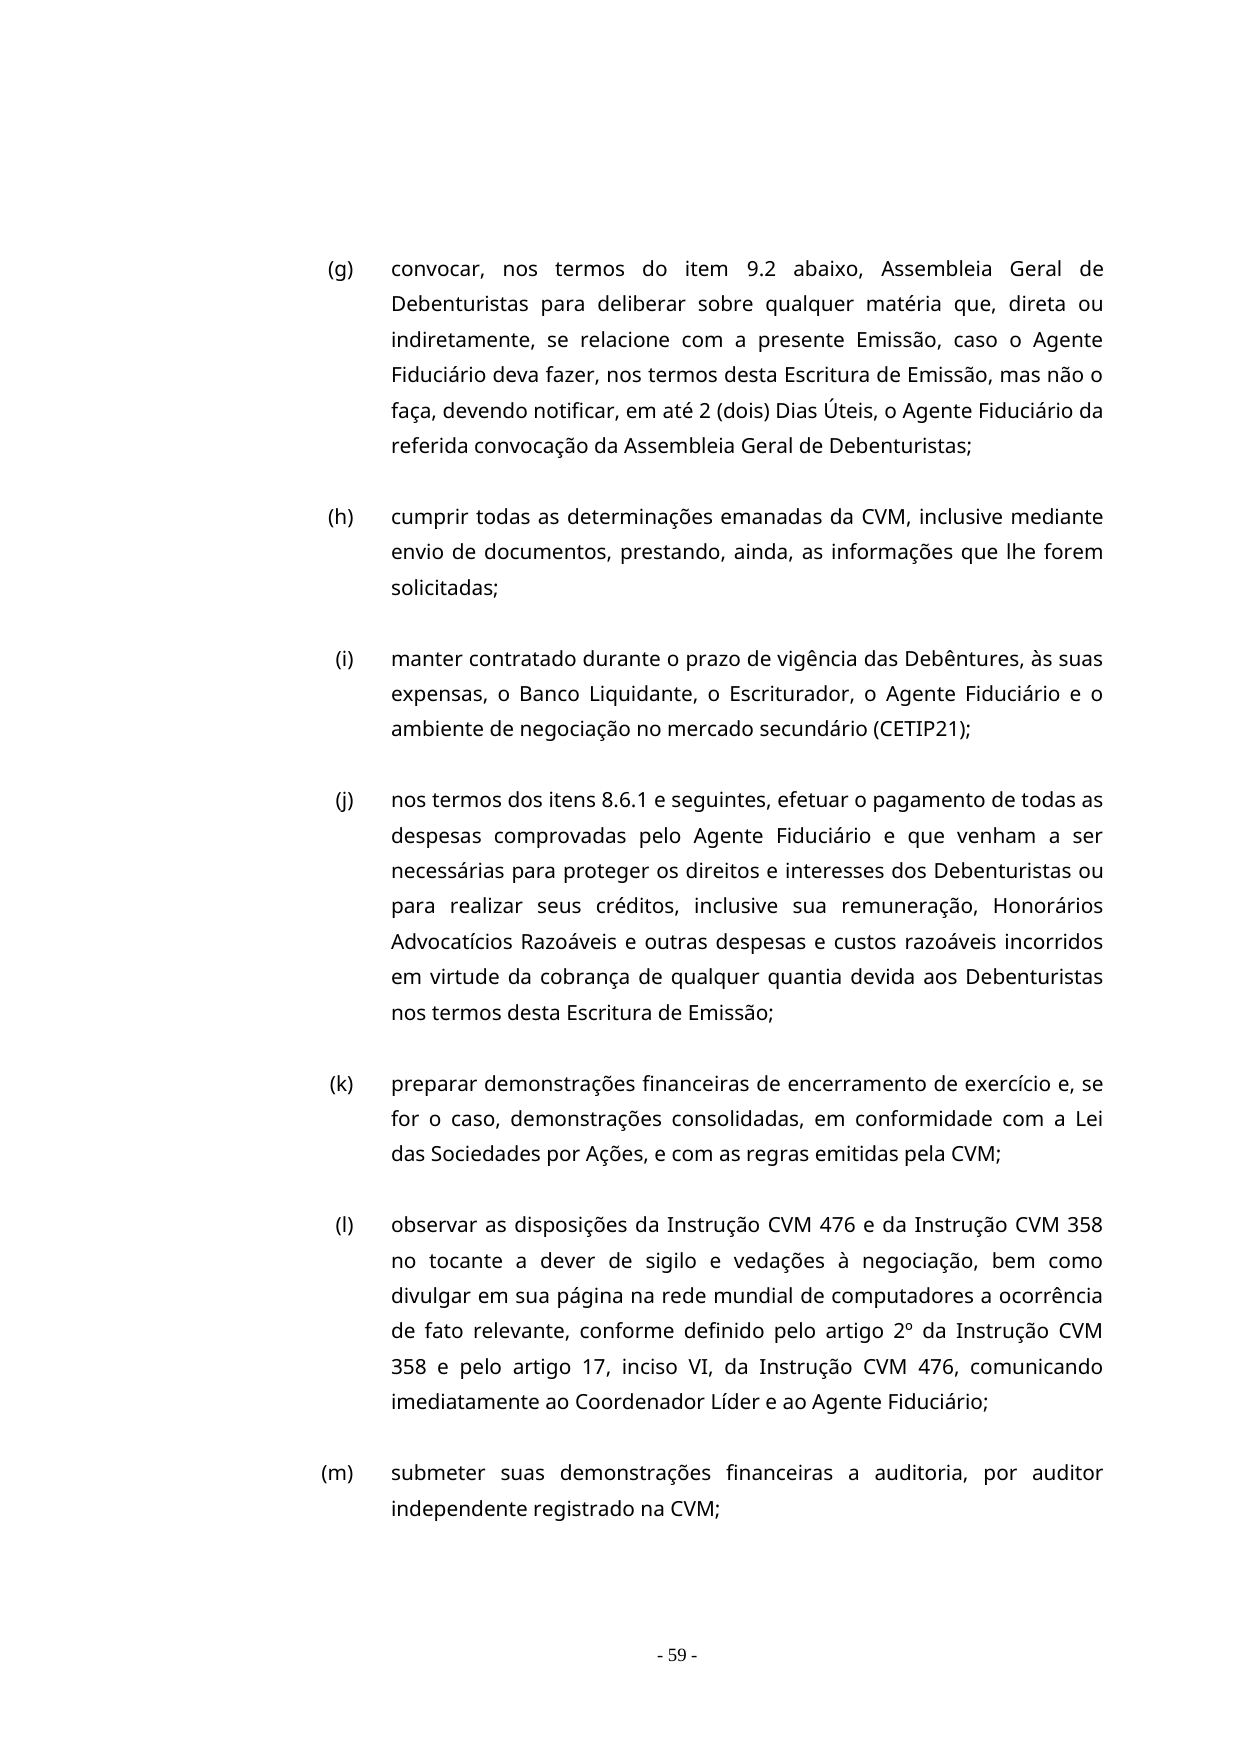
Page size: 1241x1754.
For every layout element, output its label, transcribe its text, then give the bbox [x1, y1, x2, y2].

list manter contratado durante o prazo de vigência das Debêntures, às suas expensas, o Banco Liquidante, o Escriturador, o Agente Fiduciário e o ambiente de negociação no mercado secundário (CETIP21); [353, 638, 1104, 744]
list observar as disposições da Instrução CVM 476 e da Instrução CVM 358 no tocante a dever de sigilo e vedações à negociação, bem como divulgar em sua página na rede mundial de computadores a ocorrência de fato relevante, conforme definido pelo artigo 2º da Instrução CVM 358 e pelo artigo 17, inciso VI, da Instrução CVM 476, comunicando imediatamente ao Coordenador Líder e ao Agente Fiduciário; [353, 1204, 1104, 1417]
list convocar, nos termos do item 9.2 abaixo, Assembleia Geral de Debenturistas para deliberar sobre qualquer matéria que, direta ou indiretamente, se relacione com a presente Emissão, caso o Agente Fiduciário deva fazer, nos termos desta Escritura de Emissão, mas não o faça, devendo notificar, em até 2 (dois) Dias Úteis, o Agente Fiduciário da referida convocação da Assembleia Geral de Debenturistas; [353, 248, 1104, 461]
list nos termos dos itens 8.6.1 e seguintes, efetuar o pagamento de todas as despesas comprovadas pelo Agente Fiduciário e que venham a ser necessárias para proteger os direitos e interesses dos Debenturistas ou para realizar seus créditos, inclusive sua remuneração, Honorários Advocatícios Razoáveis e outras despesas e custos razoáveis incorridos em virtude da cobrança de qualquer quantia devida aos Debenturistas nos termos desta Escritura de Emissão; [353, 779, 1104, 1027]
list submeter suas demonstrações financeiras a auditoria, por auditor independente registrado na CVM; [353, 1452, 1104, 1523]
list preparar demonstrações financeiras de encerramento de exercício e, se for o caso, demonstrações consolidadas, em conformidade com a Lei das Sociedades por Ações, e com as regras emitidas pela CVM; [353, 1063, 1104, 1169]
list cumprir todas as determinações emanadas da CVM, inclusive mediante envio de documentos, prestando, ainda, as informações que lhe forem solicitadas; [353, 496, 1104, 602]
